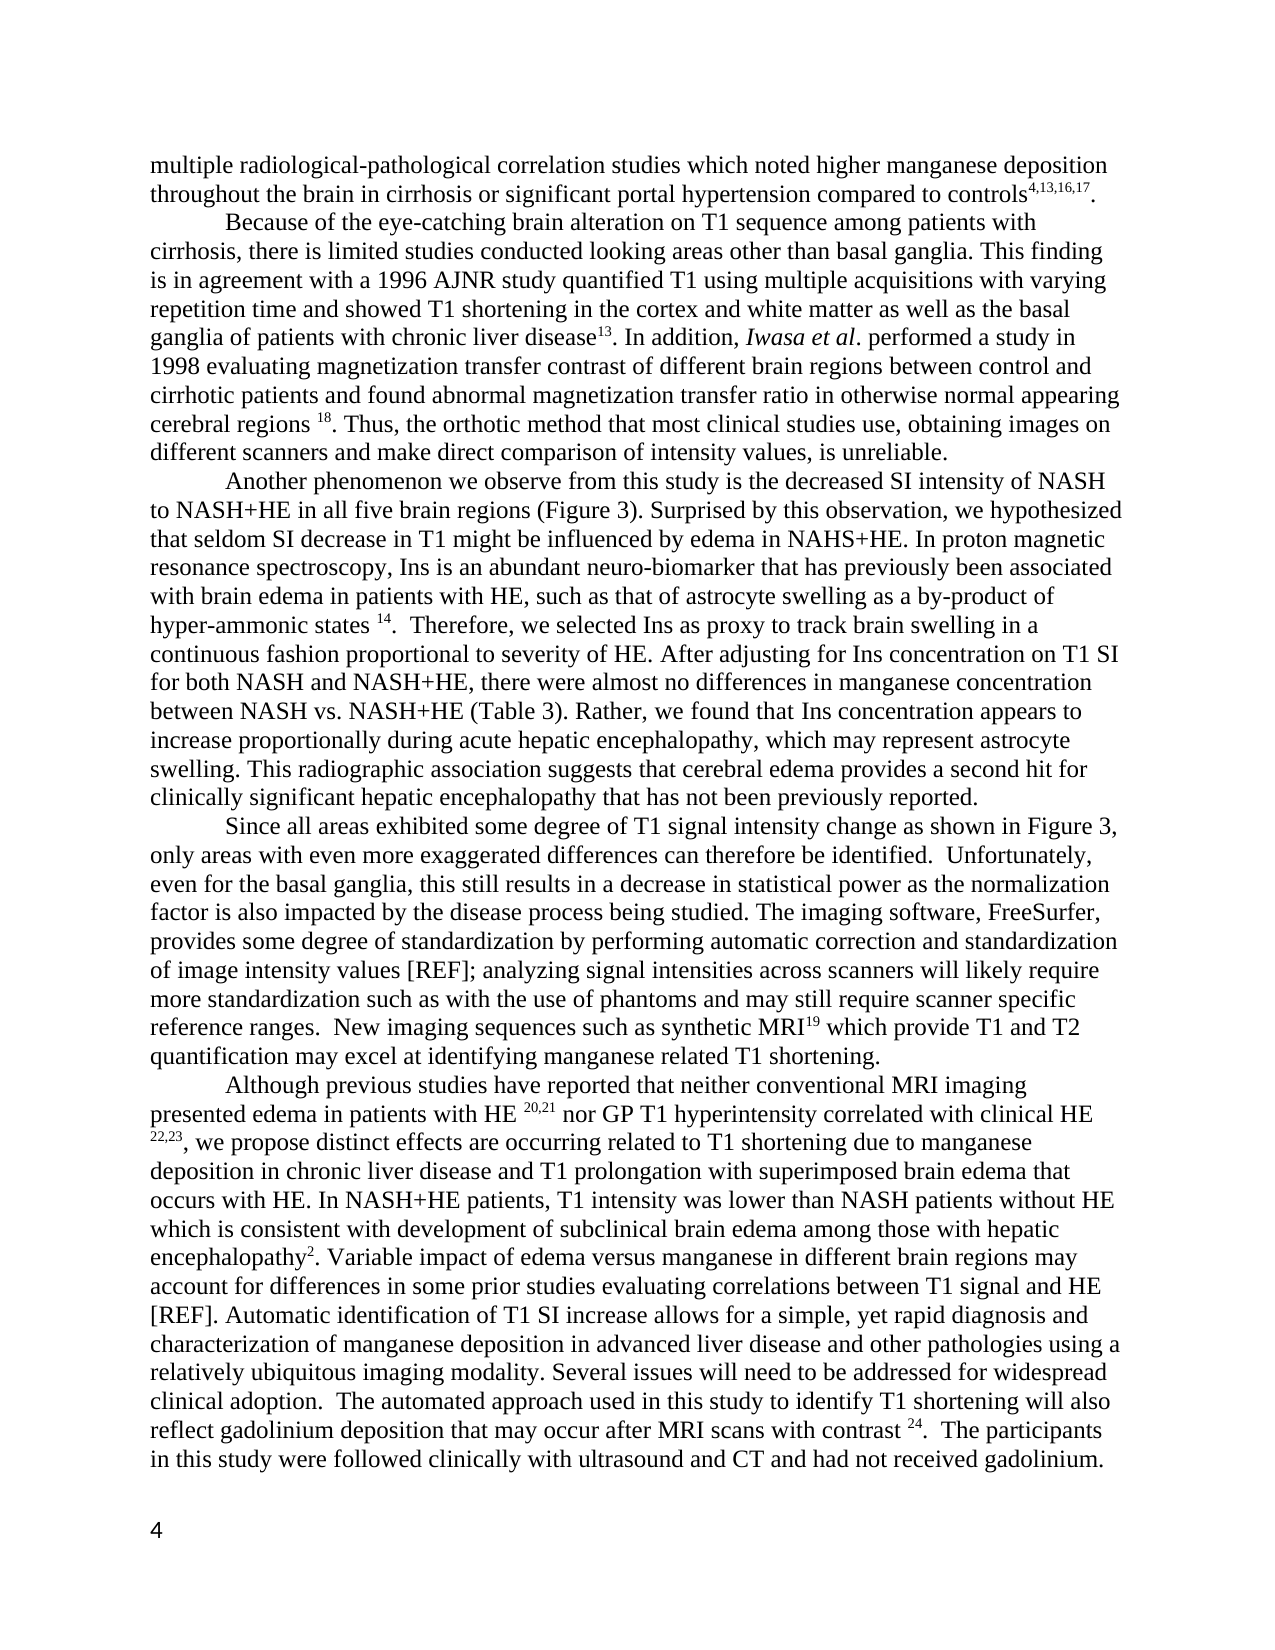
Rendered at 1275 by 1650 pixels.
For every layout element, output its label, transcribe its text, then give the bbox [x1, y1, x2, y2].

text Because of the eye-catching brain alteration on T1 sequence among patients with cirrhosis, there is limited studies conducted looking areas other than basal ganglia. This finding is in agreement with a 1996 AJNR study quantified T1 using multiple acquisitions with varying repetition time and showed T1 shortening in the cortex and white matter as well as the basal ganglia of patients with chronic liver disease13. In addition, Iwasa et al. performed a study in 1998 evaluating magnetization transfer contrast of different brain regions between control and cirrhotic patients and found abnormal magnetization transfer ratio in otherwise normal appearing cerebral regions 18. Thus, the orthotic method that most clinical studies use, obtaining images on different scanners and make direct comparison of intensity values, is unreliable. [150, 207, 1125, 466]
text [150, 1070, 1125, 1472]
text Another phenomenon we observe from this study is the decreased SI intensity of NASH to NASH+HE in all five brain regions (Figure 3). Surprised by this observation, we hypothesized that seldom SI decrease in T1 might be influenced by edema in NAHS+HE. In proton magnetic resonance spectroscopy, Ins is an abundant neuro-biomarker that has previously been associated with brain edema in patients with HE, such as that of astrocyte swelling as a by-product of hyper-ammonic states 14. Therefore, we selected Ins as proxy to track brain swelling in a continuous fashion proportional to severity of HE. After adjusting for Ins concentration on T1 SI for both NASH and NASH+HE, there were almost no differences in manganese concentration between NASH vs. NASH+HE (Table 3). Rather, we found that Ins concentration appears to increase proportionally during acute hepatic encephalopathy, which may represent astrocyte swelling. This radiographic association suggests that cerebral edema provides a second hit for clinically significant hepatic encephalopathy that has not been previously reported. [150, 466, 1125, 811]
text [150, 150, 1125, 207]
text Since all areas exhibited some degree of T1 signal intensity change as shown in Figure 3, only areas with even more exaggerated differences can therefore be identified. Unfortunately, even for the basal ganglia, this still results in a decrease in statistical power as the normalization factor is also impacted by the disease process being studied. The imaging software, FreeSurfer, provides some degree of standardization by performing automatic correction and standardization of image intensity values [REF]; analyzing signal intensities across scanners will likely require more standardization such as with the use of phantoms and may still require scanner specific reference ranges. New imaging sequences such as synthetic MRI19 which provide T1 and T2 quantification may excel at identifying manganese related T1 shortening. [150, 811, 1125, 1070]
